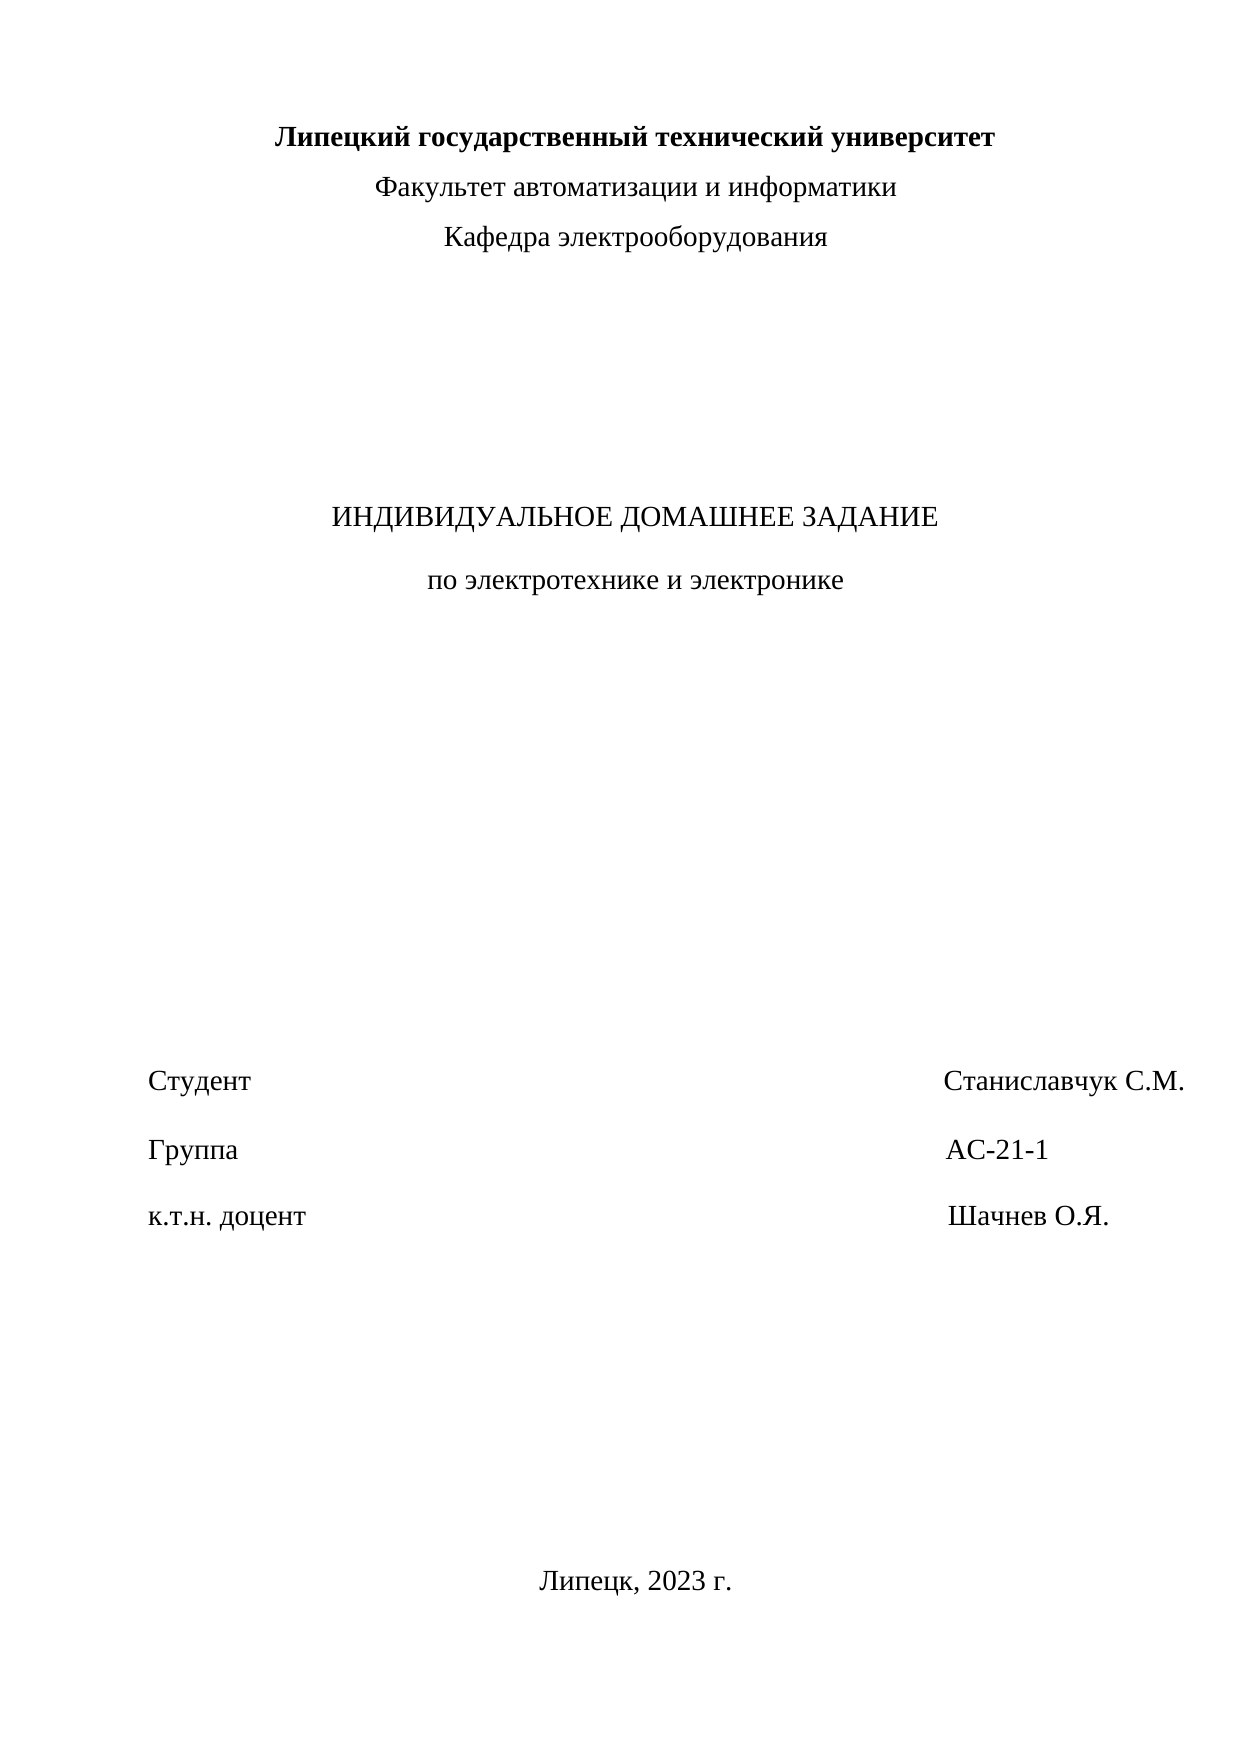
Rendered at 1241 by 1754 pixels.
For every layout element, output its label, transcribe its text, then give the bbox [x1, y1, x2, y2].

text Группа АС-21-1 [148, 1133, 1188, 1166]
text Липецк, 2023 г. [193, 1563, 1078, 1597]
title Липецкий государственный технический университет [192, 119, 1078, 152]
text Студент Станиславчук С.М. [148, 1064, 1188, 1097]
text по электротехнике и электронике [193, 562, 1078, 596]
text ИНДИВИДУАЛЬНОЕ ДОМАШНЕЕ ЗАДАНИЕ [191, 499, 1078, 533]
text к.т.н. доцент Шачнев О.Я. [148, 1199, 1188, 1232]
text Факультет автоматизации и информатики Кафедра электрооборудования [374, 169, 897, 253]
